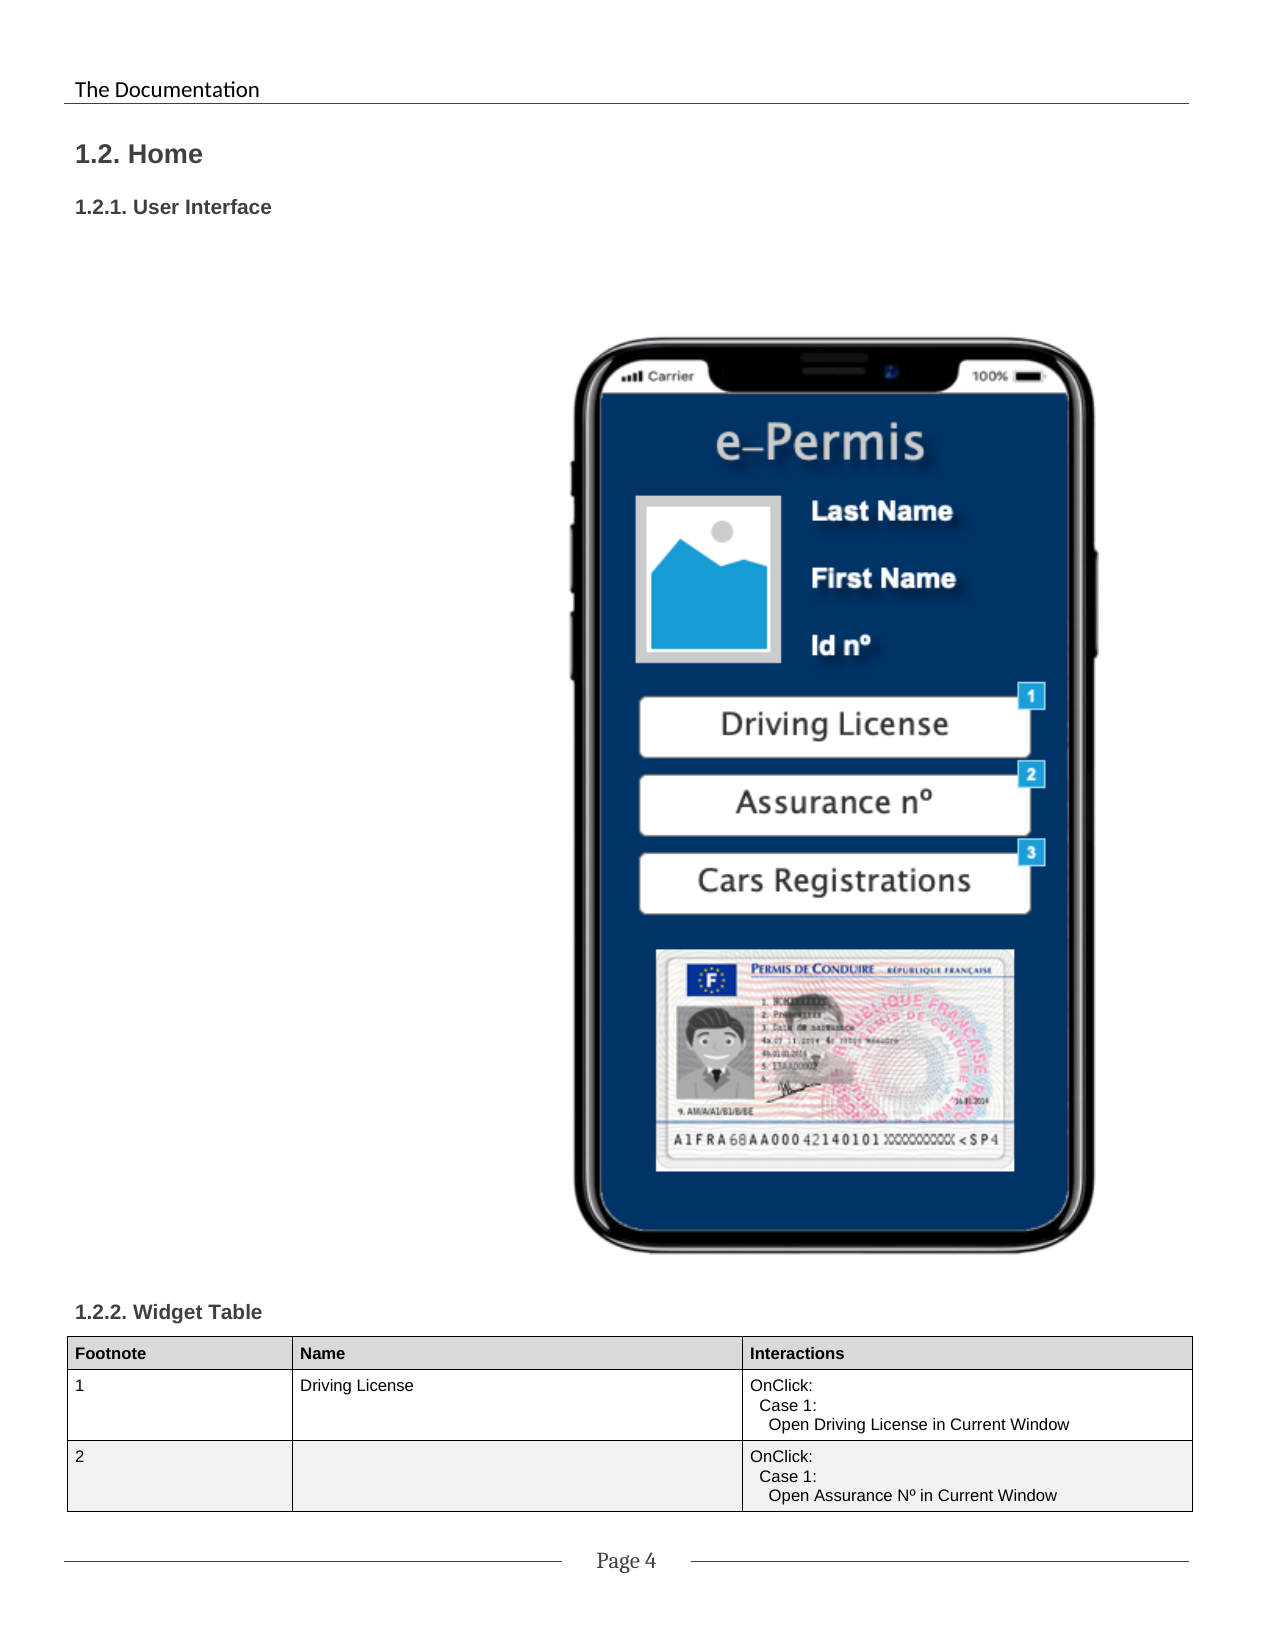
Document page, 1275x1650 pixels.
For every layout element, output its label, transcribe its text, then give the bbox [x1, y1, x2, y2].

table_cell Driving License [293, 1370, 742, 1440]
table_cell 2 [68, 1441, 292, 1511]
table_cell [293, 1441, 742, 1511]
table_cell OnClick: Case 1: Open Assurance Nº in Current Window [743, 1441, 1192, 1511]
table_header Footnote [68, 1337, 292, 1369]
subtitle User Interface [75, 194, 1200, 218]
table_header Interactions [743, 1337, 1192, 1369]
subtitle Home [75, 138, 1200, 169]
table_cell 1 [68, 1370, 292, 1440]
table_cell OnClick: Case 1: Open Driving License in Current Window [743, 1370, 1192, 1440]
subtitle Widget Table [75, 1300, 1200, 1324]
table_header Name [293, 1337, 742, 1369]
